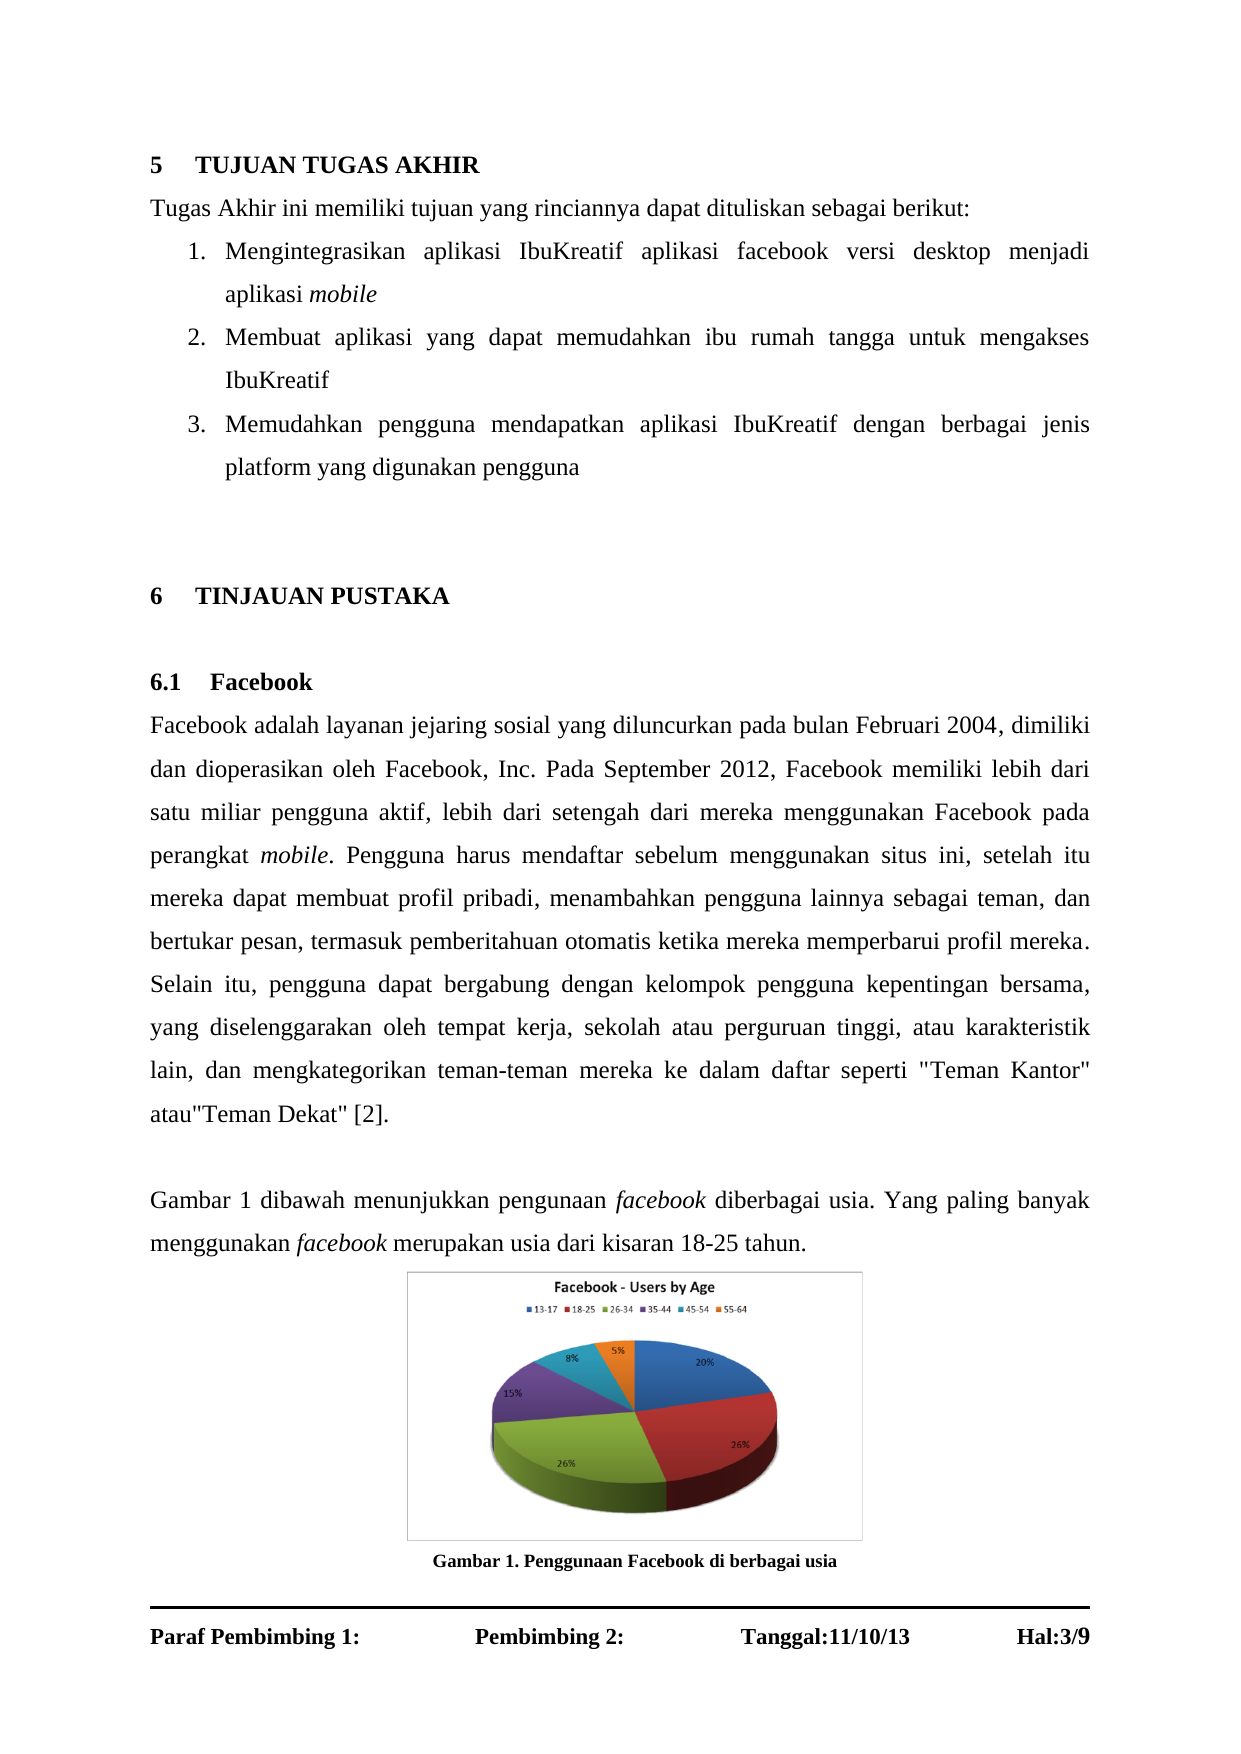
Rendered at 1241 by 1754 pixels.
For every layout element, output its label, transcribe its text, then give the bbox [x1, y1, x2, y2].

text Facebook adalah layanan jejaring sosial yang diluncurkan pada bulan Februari 2004, dimiliki dan dioperasikan oleh Facebook, Inc. Pada September 2012, Facebook memiliki lebih dari satu miliar pengguna aktif, lebih dari setengah dari mereka menggunakan Facebook pada perangkat mobile. Pengguna harus mendaftar sebelum menggunakan situs ini, setelah itu mereka dapat membuat profil pribadi, menambahkan pengguna lainnya sebagai teman, dan bertukar pesan, termasuk pemberitahuan otomatis ketika mereka memperbarui profil mereka. Selain itu, pengguna dapat bergabung dengan kelompok pengguna kepentingan bersama, yang diselenggarakan oleh tempat kerja, sekolah atau perguruan tinggi, atau karakteristik lain, dan mengkategorikan teman-teman mereka ke dalam daftar seperti "Teman Kantor" atau"Teman Dekat" [2]. [150, 711, 1090, 1127]
picture [407, 1271, 863, 1541]
list Mengintegrasikan aplikasi IbuKreatif aplikasi facebook versi desktop menjadi aplikasi mobile [187, 236, 1090, 308]
text Tugas Akhir ini memiliki tujuan yang rinciannya dapat dituliskan sebagai berikut: [150, 193, 1090, 222]
subtitle Facebook [150, 667, 1090, 696]
text Gambar 1 dibawah menunjukkan pengunaan facebook diberbagai usia. Yang paling banyak menggunakan facebook merupakan usia dari kisaran 18-25 tahun. [150, 1185, 1090, 1257]
list Membuat aplikasi yang dapat memudahkan ibu rumah tangga untuk mengakses IbuKreatif [187, 322, 1090, 394]
list Memudahkan pengguna mendapatkan aplikasi IbuKreatif dengan berbagai jenis platform yang digunakan pengguna [187, 409, 1090, 481]
subtitle TINJAUAN PUSTAKA [150, 581, 1090, 610]
subtitle TUJUAN TUGAS AKHIR [150, 150, 1090, 179]
